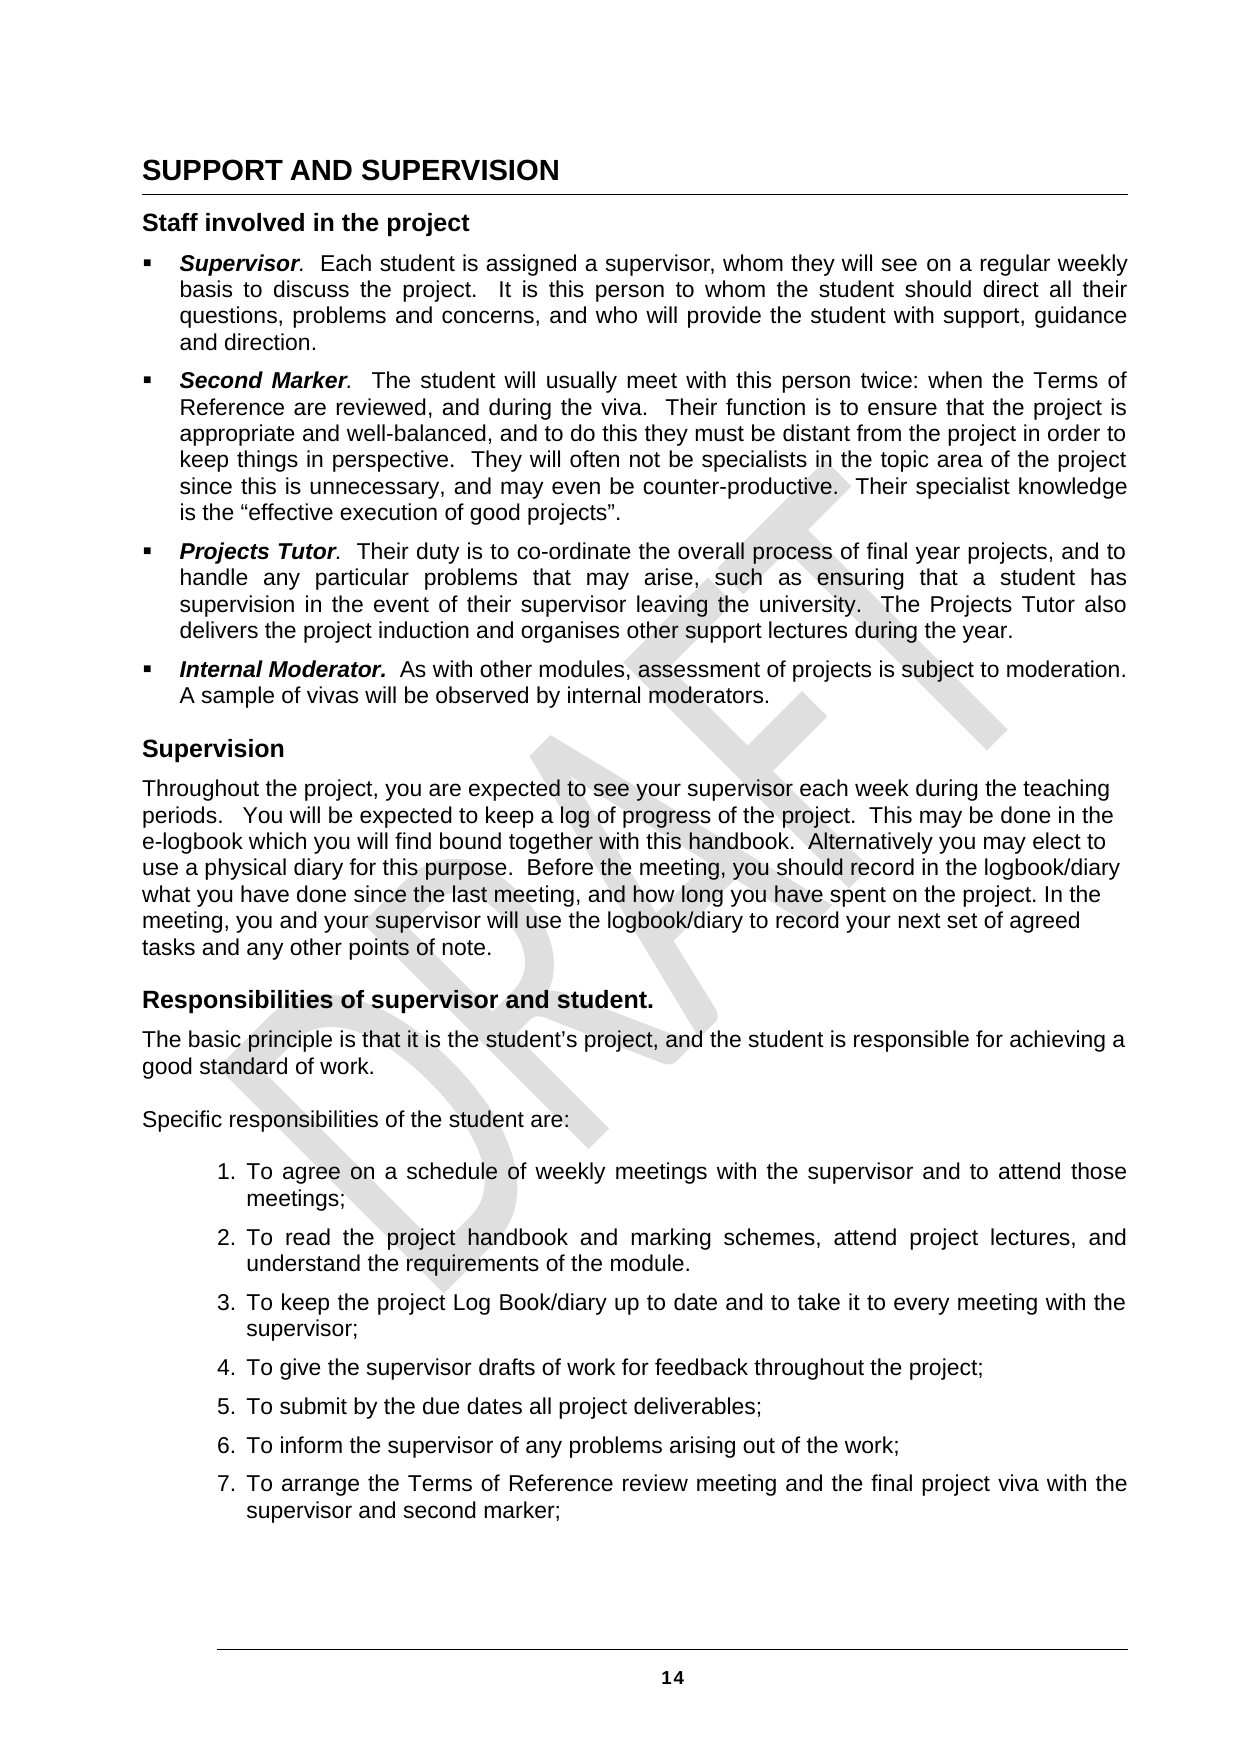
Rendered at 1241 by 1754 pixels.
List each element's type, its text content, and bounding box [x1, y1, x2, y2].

subtitle Supervision [142, 734, 1128, 763]
subtitle Support and Supervision [142, 150, 1128, 194]
list Supervisor. Each student is assigned a supervisor, whom they will see on a regular weekly basis to discuss the project. It is this person to whom the student should direct all their questions, problems and concerns, and who will provide the student with support, guidance and direction. [142, 249, 1128, 355]
list To agree on a schedule of weekly meetings with the supervisor and to attend those meetings; [217, 1158, 1128, 1211]
list To arrange the Terms of Reference review meeting and the final project viva with the supervisor and second marker; [217, 1470, 1128, 1523]
subtitle Responsibilities of supervisor and student. [142, 985, 1128, 1014]
list Second Marker. The student will usually meet with this person twice: when the Terms of Reference are reviewed, and during the viva. Their function is to ensure that the project is appropriate and well-balanced, and to do this they must be distant from the project in order to keep things in perspective. They will often not be specialists in the topic area of the project since this is unnecessary, and may even be counter-productive. Their specialist knowledge is the “effective execution of good projects”. [142, 367, 1128, 526]
subtitle Staff involved in the project [142, 208, 1128, 237]
text Specific responsibilities of the student are: [142, 1106, 1128, 1132]
list To give the supervisor drafts of work for feedback throughout the project; [217, 1354, 1128, 1380]
list Projects Tutor. Their duty is to co-ordinate the overall process of final year projects, and to handle any particular problems that may arise, such as ensuring that a student has supervision in the event of their supervisor leaving the university. The Projects Tutor also delivers the project induction and organises other support lectures during the year. [142, 538, 1128, 643]
text Throughout the project, you are expected to see your supervisor each week during the teaching periods. You will be expected to keep a log of progress of the project. This may be done in the e-logbook which you will find bound together with this handbook. Alternatively you may elect to use a physical diary for this purpose. Before the meeting, you should record in the logbook/diary what you have done since the last meeting, and how long you have spent on the project. In the meeting, you and your supervisor will use the logbook/diary to record your next set of agreed tasks and any other points of note. [142, 775, 1128, 960]
list To submit by the due dates all project deliverables; [217, 1393, 1128, 1419]
list To read the project handbook and marking schemes, attend project lectures, and understand the requirements of the module. [217, 1223, 1128, 1276]
list To inform the supervisor of any problems arising out of the work; [217, 1432, 1128, 1458]
list Internal Moderator. As with other modules, assessment of projects is subject to moderation. A sample of vivas will be observed by internal moderators. [142, 656, 1128, 709]
text The basic principle is that it is the student’s project, and the student is responsible for achieving a good standard of work. [142, 1026, 1128, 1079]
list To keep the project Log Book/diary up to date and to take it to every meeting with the supervisor; [217, 1289, 1128, 1341]
